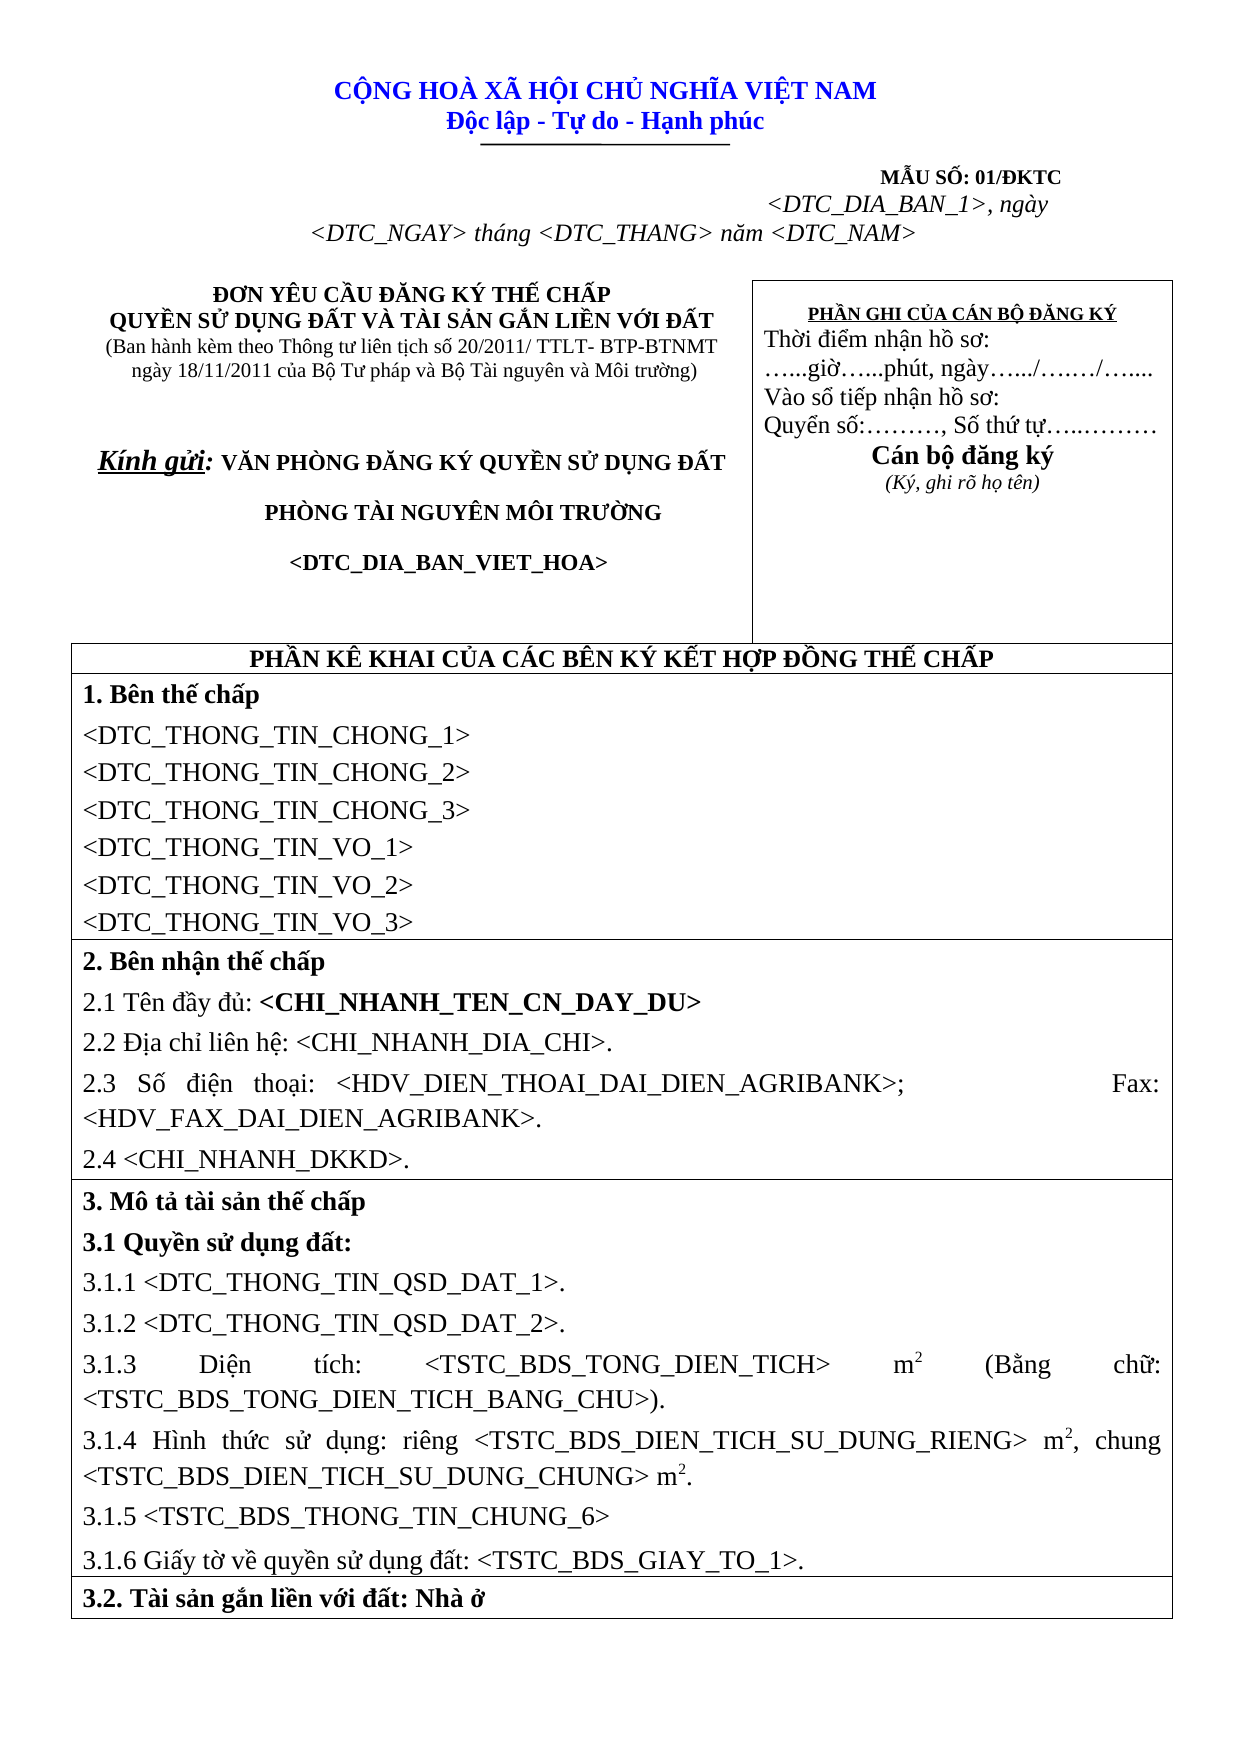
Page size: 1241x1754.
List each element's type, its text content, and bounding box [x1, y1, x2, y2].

text <DTC_DIA_BAN_1>, ngày <DTC_NGAY> tháng <DTC_THANG> năm <DTC_NAM> [105, 189, 1121, 246]
table_cell PHẦN KÊ KHAI CỦA CÁC BÊN KÝ KẾT HỢP ĐỒNG THẾ CHẤP [72, 644, 1172, 672]
table_header ĐƠN YÊU CẦU ĐĂNG KÝ THẾ CHẤP QUYỀN SỬ DỤNG ĐẤT VÀ TÀI SẢN GẮN LIỀN VỚI ĐẤT (Ban hành kèm theo Thông tư liên tịch số 20/2011/ TTLT- BTP-BTNMT ngày 18/11/2011 của Bộ Tư pháp và Bộ Tài nguyên và Môi trường) Kính gửi: VĂN PHÒNG ĐĂNG KÝ QUYỀN SỬ DỤNG ĐẤT PHÒNG TÀI NGUYÊN MÔI TRƯỜNG <DTC_DIA_BAN_VIET_HOA> [71, 280, 752, 643]
table_cell 3. Mô tả tài sản thế chấp 3.1 Quyền sử dụng đất: 3.1.1 <DTC_THONG_TIN_QSD_DAT_1>. 3.1.2 <DTC_THONG_TIN_QSD_DAT_2>. 3.1.3 Diện tích: <TSTC_BDS_TONG_DIEN_TICH> m2 (Bằng chữ: <TSTC_BDS_TONG_DIEN_TICH_BANG_CHU>). 3.1.4 Hình thức sử dụng: riêng <TSTC_BDS_DIEN_TICH_SU_DUNG_RIENG> m2, chung <TSTC_BDS_DIEN_TICH_SU_DUNG_CHUNG> m2. 3.1.5 <TSTC_BDS_THONG_TIN_CHUNG_6> 3.1.6 Giấy tờ về quyền sử dụng đất: <TSTC_BDS_GIAY_TO_1>. [72, 1180, 1172, 1576]
table_cell 1. Bên thế chấp <DTC_THONG_TIN_CHONG_1> <DTC_THONG_TIN_CHONG_2> <DTC_THONG_TIN_CHONG_3> <DTC_THONG_TIN_VO_1> <DTC_THONG_TIN_VO_2> <DTC_THONG_TIN_VO_3> [72, 674, 1172, 939]
table_header CỘNG HOÀ XÃ HỘI CHỦ NGHĨA VIỆT Độc lập - Tự do - Hạnh phúc [61, 75, 1150, 165]
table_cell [72, 1577, 1172, 1618]
text MẪU SỐ: 01/ĐKTC [780, 165, 1121, 189]
table_cell 2. Bên nhận thế chấp 2.1 Tên đầy đủ: <CHI_NHANH_TEN_CN_DAY_DU> 2.2 Địa chỉ liên hệ: <CHI_NHANH_DIA_CHI>. 2.3 Số điện thoại: <HDV_DIEN_THOAI_DAI_DIEN_AGRIBANK>; Fax: <HDV_FAX_DAI_DIEN_AGRIBANK>. 2.4 <CHI_NHANH_DKKD>. [72, 940, 1172, 1179]
table_header PHẦN GHI CỦA CÁN BỘ ĐĂNG KÝ Thời điểm nhận hồ sơ: …...giờ…...phút, ngày….../….…/….... Vào sổ tiếp nhận hồ sơ: Quyển số:………, Số thứ tự…..……… Cán bộ đăng ký (Ký, ghi rõ họ tên) [753, 281, 1172, 643]
